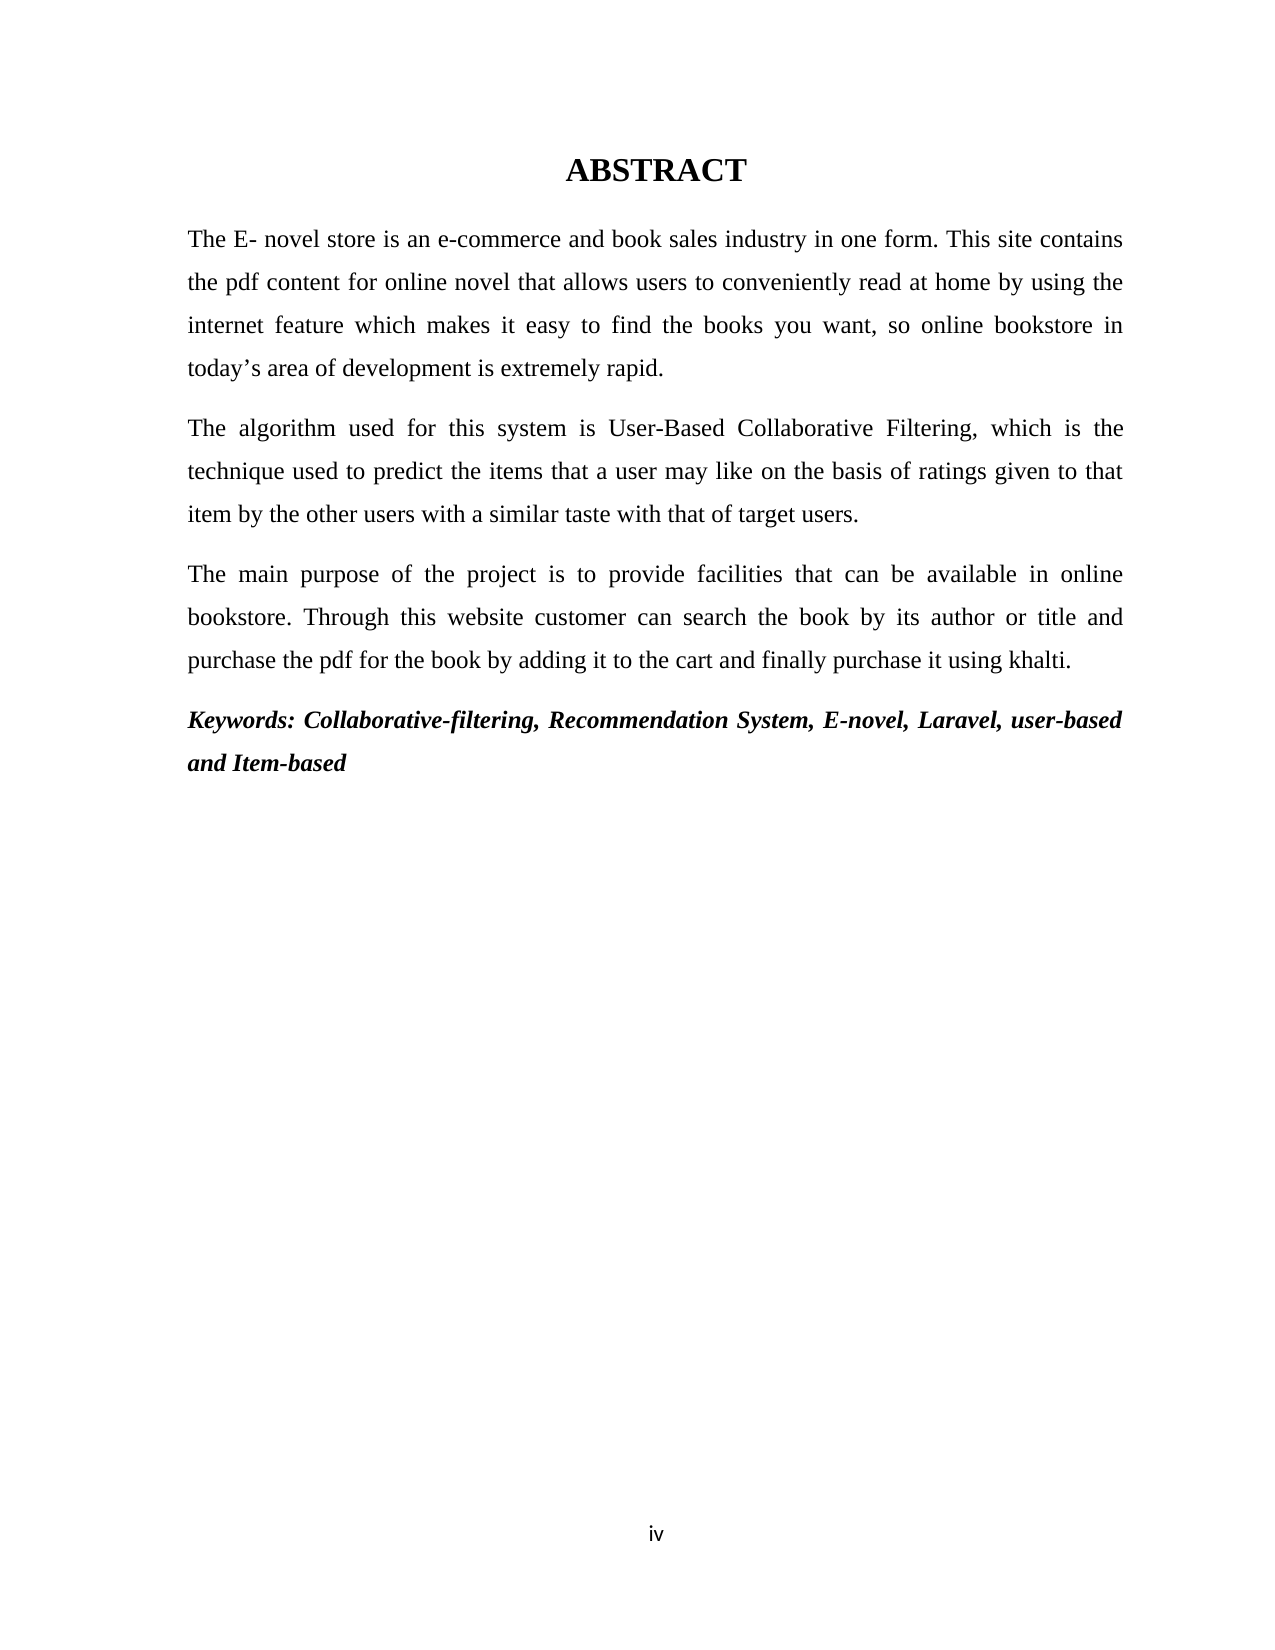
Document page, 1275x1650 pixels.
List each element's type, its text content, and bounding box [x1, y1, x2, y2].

text The E- novel store is an e-commerce and book sales industry in one form. This site contains the pdf content for online novel that allows users to conveniently read at home by using the internet feature which makes it easy to find the books you want, so online bookstore in today’s area of development is extremely rapid. [187, 224, 1125, 382]
text Keywords: Collaborative-filtering, Recommendation System, E-novel, Laravel, user-based and Item-based [187, 705, 1125, 777]
text The algorithm used for this system is User-Based Collaborative Filtering, which is the technique used to predict the items that a user may like on the basis of ratings given to that item by the other users with a similar taste with that of target users. [187, 413, 1125, 528]
subtitle ABSTRACT [187, 150, 1125, 188]
text The main purpose of the project is to provide facilities that can be available in online bookstore. Through this website customer can search the book by its author or title and purchase the pdf for the book by adding it to the cart and finally purchase it using khalti. [187, 559, 1125, 674]
